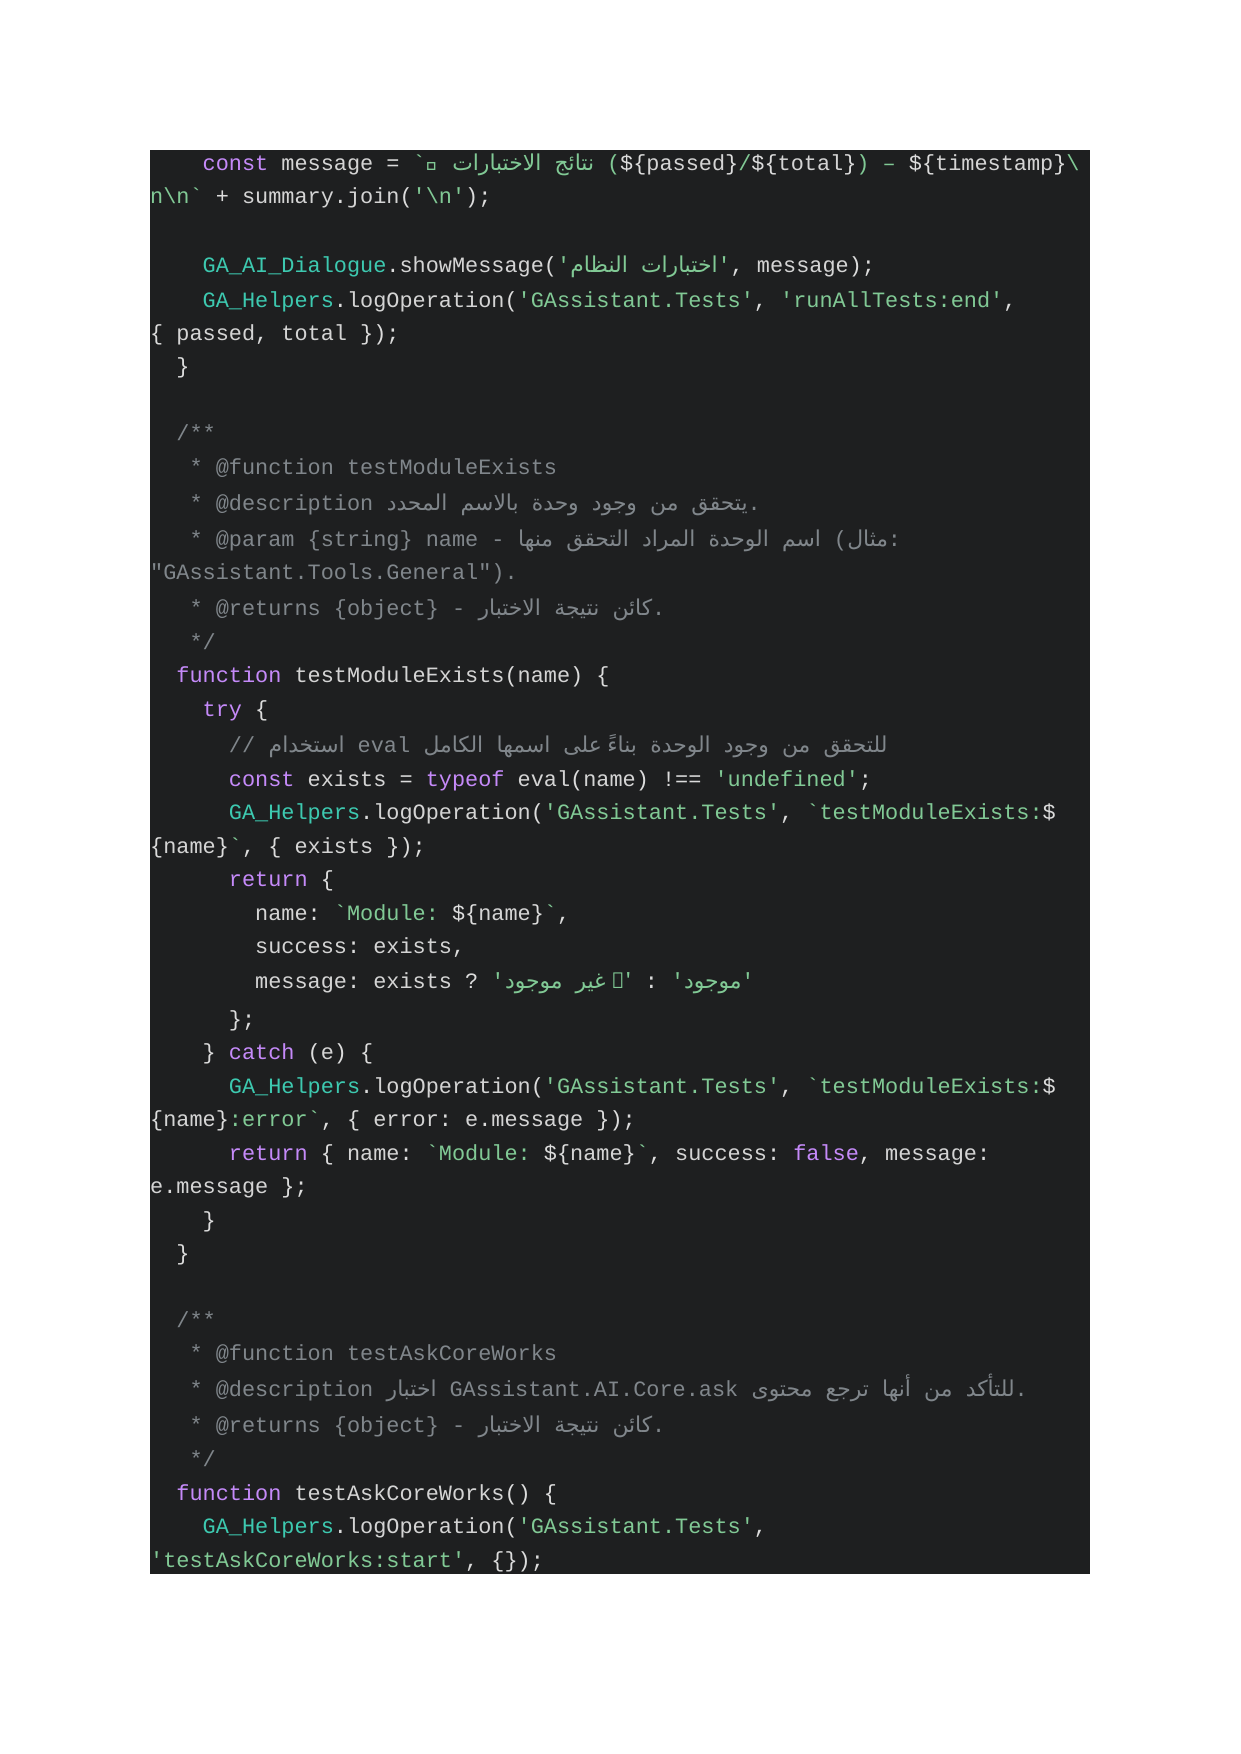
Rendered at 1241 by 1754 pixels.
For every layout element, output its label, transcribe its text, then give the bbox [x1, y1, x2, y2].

text GA_Helpers.logOperation('GAssistant.Tests', 'testAskCoreWorks:start', {}); [150, 1516, 1090, 1574]
text }; [150, 1008, 1090, 1033]
text } catch (e) { [150, 1042, 1090, 1066]
text function testAskCoreWorks() { [150, 1482, 1090, 1507]
text success: exists, [150, 935, 1090, 960]
text GA_Helpers.logOperation('GAssistant.Tests', `testModuleExists:${name}:error`, { error: e.message }); [150, 1075, 1090, 1133]
text * @returns {object} - كائن نتيجة الاختبار. [150, 595, 1090, 622]
text * @description اختبار GAssistant.AI.Core.ask للتأكد من أنها ترجع محتوى. [150, 1376, 1090, 1403]
text return { name: `Module: ${name}`, success: false, message: e.message }; [150, 1142, 1090, 1200]
text // استخدام eval للتحقق من وجود الوحدة بناءً على اسمها الكامل [150, 732, 1090, 758]
text GA_AI_Dialogue.showMessage('اختبارات النظام', message); [150, 252, 1090, 279]
text } [150, 356, 1090, 381]
text GA_Helpers.logOperation('GAssistant.Tests', 'runAllTests:end', { passed, total }); [150, 289, 1090, 347]
text const message = `🧪 نتائج الاختبارات (${passed}/${total}) – ${timestamp}\n\n` + summary.join('\n'); [150, 150, 1090, 210]
text */ [150, 631, 1090, 656]
text /** [150, 1309, 1090, 1334]
text return { [150, 868, 1090, 893]
text } [150, 1209, 1090, 1233]
text } [150, 1242, 1090, 1267]
text /** [150, 423, 1090, 447]
text try { [150, 698, 1090, 723]
text const exists = typeof eval(name) !== 'undefined'; [150, 768, 1090, 793]
text * @description يتحقق من وجود وحدة بالاسم المحدد. [150, 489, 1090, 516]
text GA_Helpers.logOperation('GAssistant.Tests', `testModuleExists:${name}`, { exists }); [150, 801, 1090, 859]
text * @function testAskCoreWorks [150, 1342, 1090, 1367]
text * @param {string} name - اسم الوحدة المراد التحقق منها (مثال: "GAssistant.Tools.General"). [150, 526, 1090, 586]
text message: exists ? 'موجود' : '❌ غير موجود' [150, 968, 1090, 998]
text * @returns {object} - كائن نتيجة الاختبار. [150, 1412, 1090, 1439]
text */ [150, 1449, 1090, 1473]
text * @function testModuleExists [150, 456, 1090, 481]
text name: `Module: ${name}`, [150, 902, 1090, 926]
text function testModuleExists(name) { [150, 665, 1090, 689]
